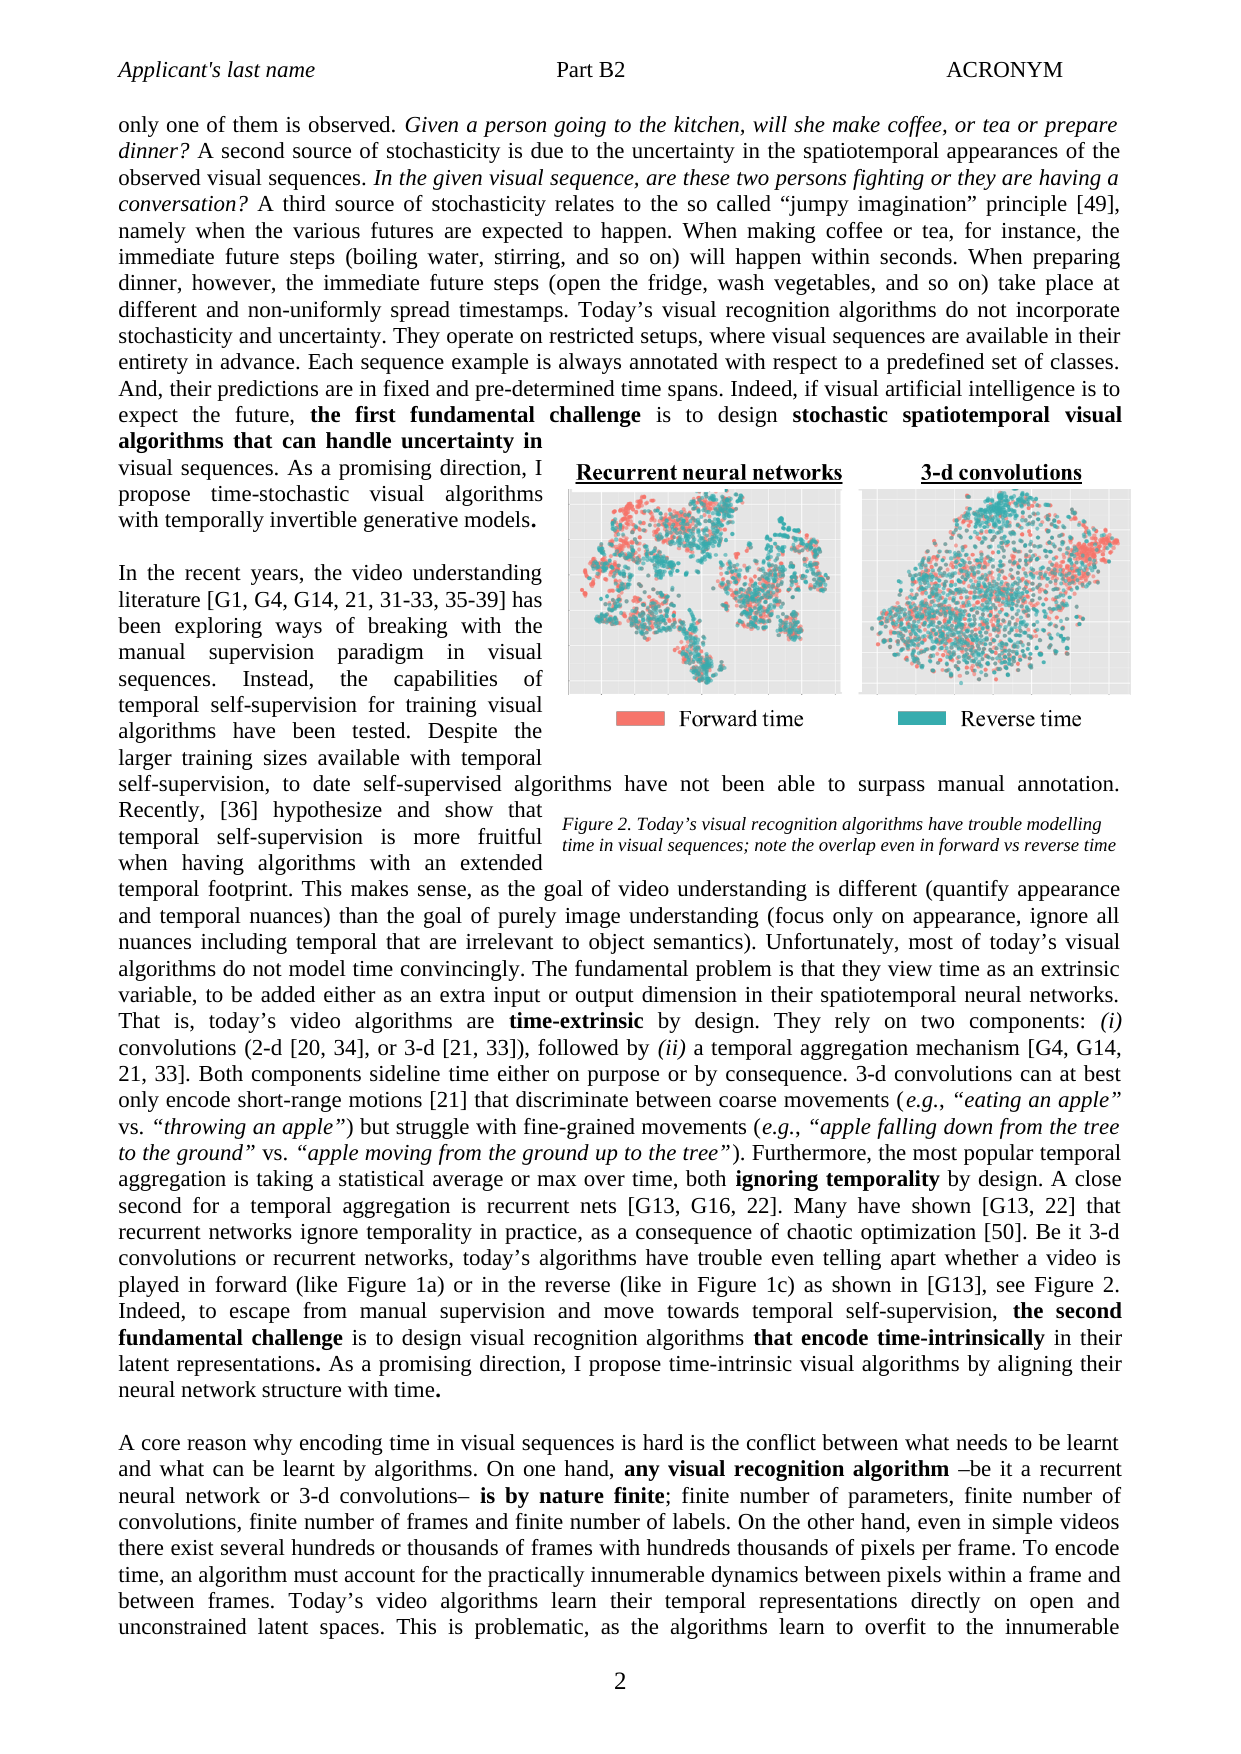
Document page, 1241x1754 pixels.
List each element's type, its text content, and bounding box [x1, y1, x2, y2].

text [118, 1429, 1122, 1640]
picture [561, 450, 1131, 746]
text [118, 111, 1122, 533]
text In the recent years, the video understanding literature [G1, G4, G14, 21, 31-33, 35-39] has been exploring ways of breaking with the manual supervision paradigm in visual sequences. Instead, the capabilities of temporal self-supervision for training visual algorithms have been tested. Despite the larger training sizes available with temporal self-supervision, to date self-supervised algorithms have not been able to surpass manual annotation. Recently, [36] hypothesize and show that temporal self-supervision is more fruitful when having algorithms with an extended temporal footprint. This makes sense, as the goal of video understanding is different (quantify appearance and temporal nuances) than the goal of purely image understanding (focus only on appearance, ignore all nuances including temporal that are irrelevant to object semantics). Unfortunately, most of today’s visual algorithms do not model time convincingly. The fundamental problem is that they view time as an extrinsic variable, to be added either as an extra input or output dimension in their spatiotemporal neural networks. That is, today’s video algorithms are time-extrinsic by design. They rely on two components: (i) convolutions (2-d [20, 34], or 3-d [21, 33]), followed by (ii) a temporal aggregation mechanism [G4, G14, 21, 33]. Both components sideline time either on purpose or by consequence. 3-d convolutions can at best only encode short-range motions [21] that discriminate between coarse movements (e.g., “eating an apple” vs. “throwing an apple”) but struggle with fine-grained movements (e.g., “apple falling down from the tree to the ground” vs. “apple moving from the ground up to the tree”). Furthermore, the most popular temporal aggregation is taking a statistical average or max over time, both ignoring temporality by design. A close second for a temporal aggregation is recurrent nets [G13, G16, 22]. Many have shown [G13, 22] that recurrent networks ignore temporality in practice, as a consequence of chaotic optimization [50]. Be it 3-d convolutions or recurrent networks, today’s algorithms have trouble even telling apart whether a video is played in forward (like Figure 1a) or in the reverse (like in Figure 1c) as shown in [G13], see Figure 2. Indeed, to escape from manual supervision and move towards temporal self-supervision, the second fundamental challenge is to design visual recognition algorithms that encode time-intrinsically in their latent representations. As a promising direction, I propose time-intrinsic visual algorithms by aligning their neural network structure with time. [118, 559, 1122, 1403]
